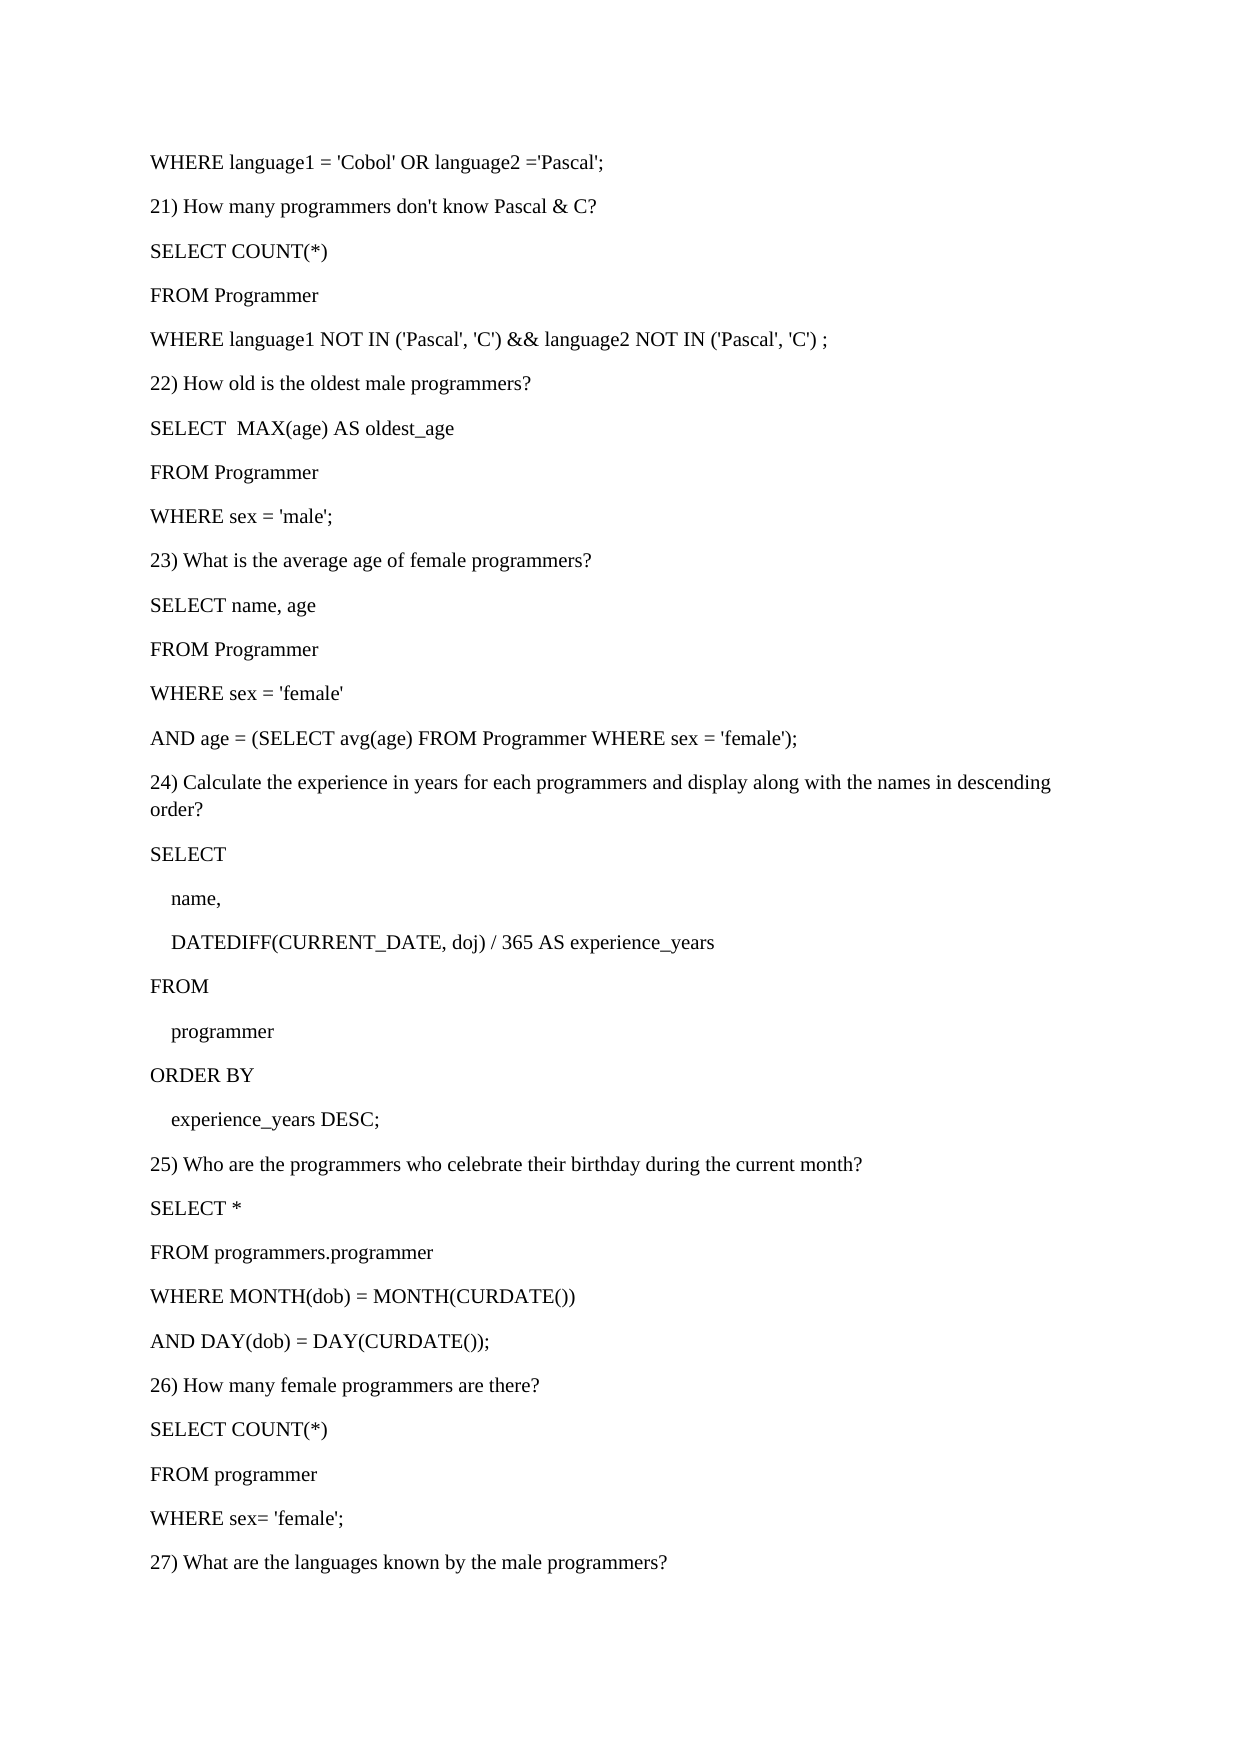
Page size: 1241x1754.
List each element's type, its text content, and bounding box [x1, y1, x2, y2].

text 22) How old is the oldest male programmers? [150, 371, 1090, 395]
text FROM Programmer [150, 637, 1090, 661]
text programmer [150, 1019, 1090, 1043]
text experience_years DESC; [150, 1107, 1090, 1131]
text 23) What is the average age of female programmers? [150, 548, 1090, 572]
text 24) Calculate the experience in years for each programmers and display along with the names in descending order? [150, 770, 1090, 821]
text WHERE language1 NOT IN ('Pascal', 'C') && language2 NOT IN ('Pascal', 'C') ; [150, 327, 1090, 351]
text FROM Programmer [150, 460, 1090, 484]
text 27) What are the languages known by the male programmers? [150, 1550, 1090, 1574]
text WHERE sex = 'female' [150, 681, 1090, 705]
text DATEDIFF(CURRENT_DATE, doj) / 365 AS experience_years [150, 930, 1090, 954]
text FROM Programmer [150, 283, 1090, 307]
text WHERE sex = 'male'; [150, 504, 1090, 528]
text WHERE sex= 'female'; [150, 1506, 1090, 1530]
text WHERE MONTH(dob) = MONTH(CURDATE()) [150, 1284, 1090, 1308]
text name, [150, 886, 1090, 910]
text FROM programmer [150, 1461, 1090, 1486]
text SELECT * [150, 1196, 1090, 1220]
text FROM [150, 974, 1090, 998]
text SELECT MAX(age) AS oldest_age [150, 416, 1090, 440]
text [150, 150, 1090, 174]
text SELECT COUNT(*) [150, 238, 1090, 263]
text 21) How many programmers don't know Pascal & C? [150, 194, 1090, 218]
text ORDER BY [150, 1063, 1090, 1087]
text SELECT [150, 842, 1090, 866]
text 26) How many female programmers are there? [150, 1373, 1090, 1397]
text SELECT COUNT(*) [150, 1417, 1090, 1441]
text AND age = (SELECT avg(age) FROM Programmer WHERE sex = 'female'); [150, 726, 1090, 749]
text 25) Who are the programmers who celebrate their birthday during the current month? [150, 1152, 1090, 1176]
text FROM programmers.programmer [150, 1240, 1090, 1264]
text AND DAY(dob) = DAY(CURDATE()); [150, 1329, 1090, 1353]
text SELECT name, age [150, 593, 1090, 617]
